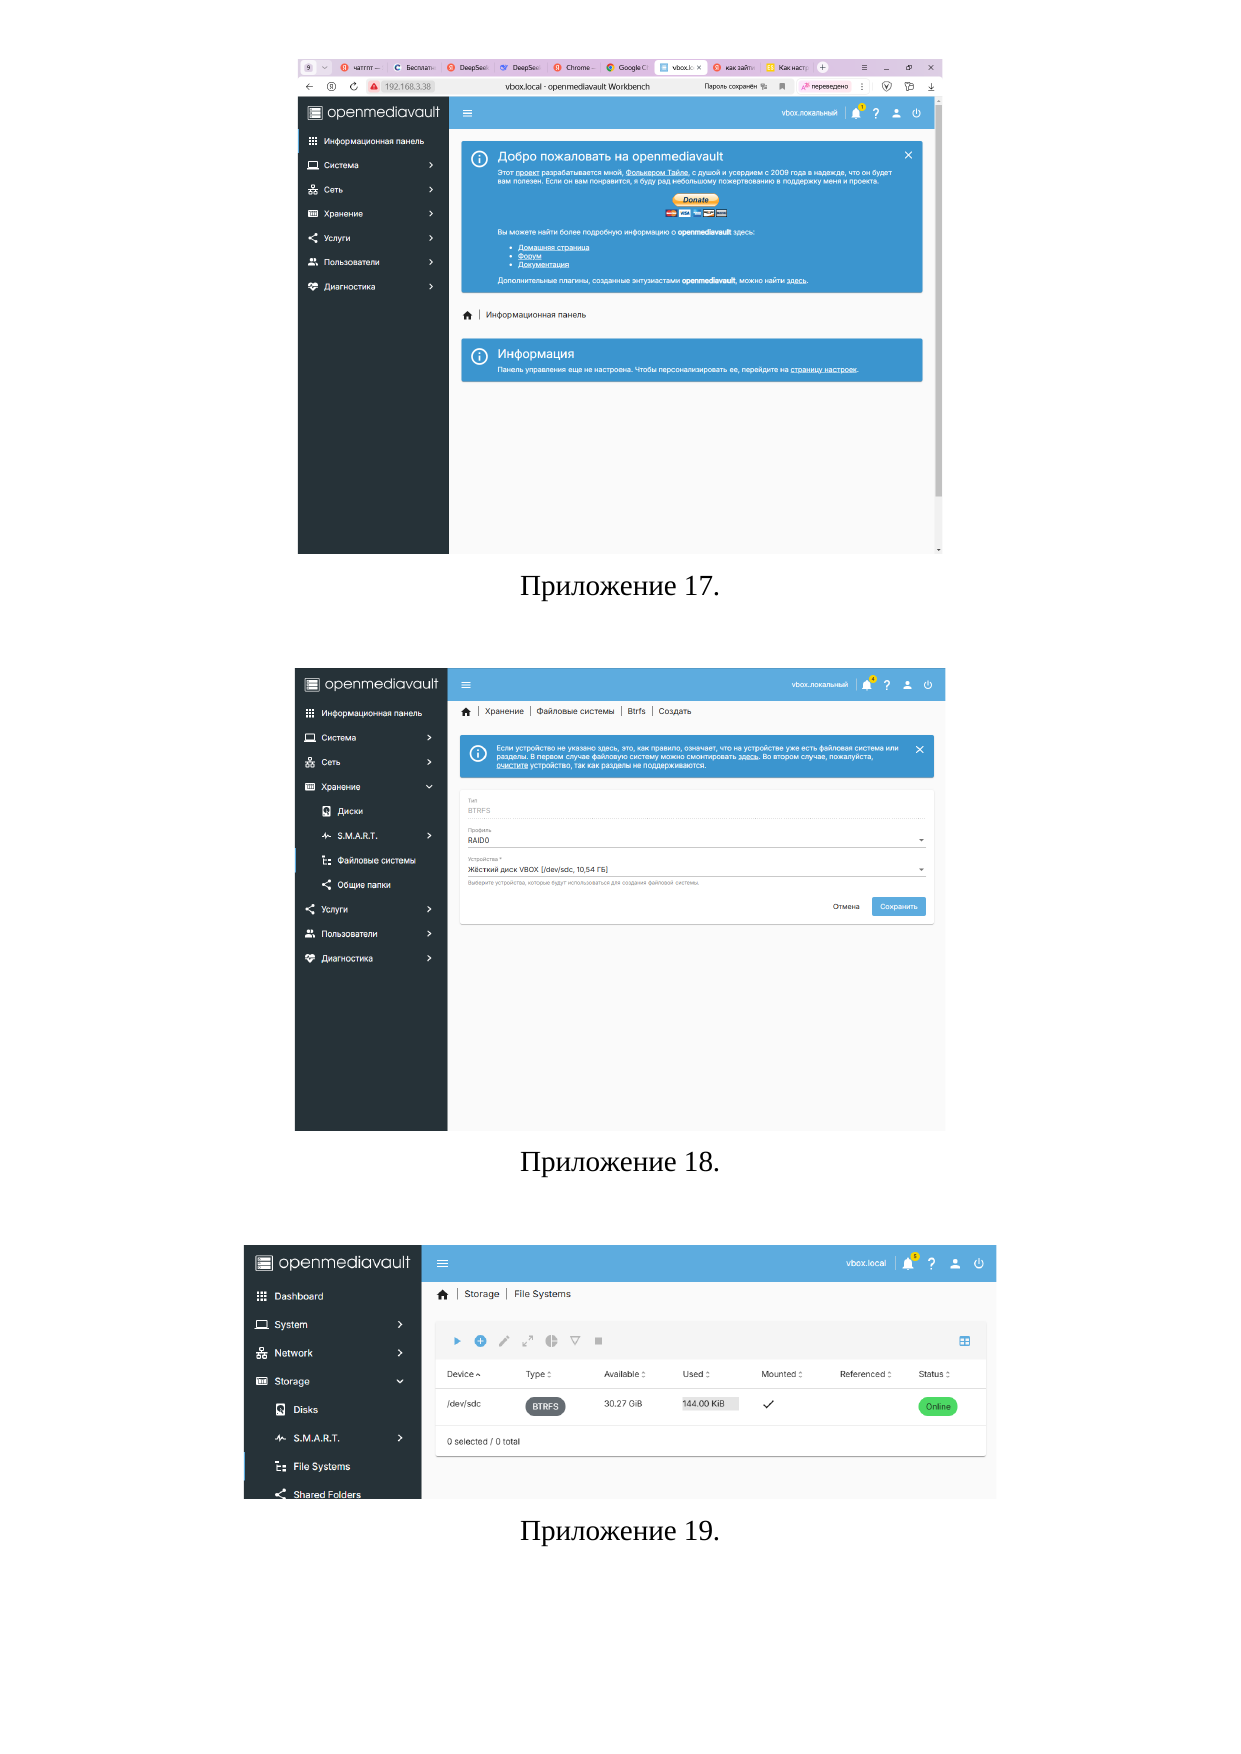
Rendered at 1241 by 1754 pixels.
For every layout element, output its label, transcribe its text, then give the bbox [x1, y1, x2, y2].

picture [243, 1245, 997, 1499]
text Приложение 18. [59, 1144, 1181, 1178]
picture [294, 668, 946, 1131]
text Приложение 19. [59, 1513, 1181, 1547]
text Приложение 17. [59, 568, 1181, 602]
picture [297, 59, 943, 554]
